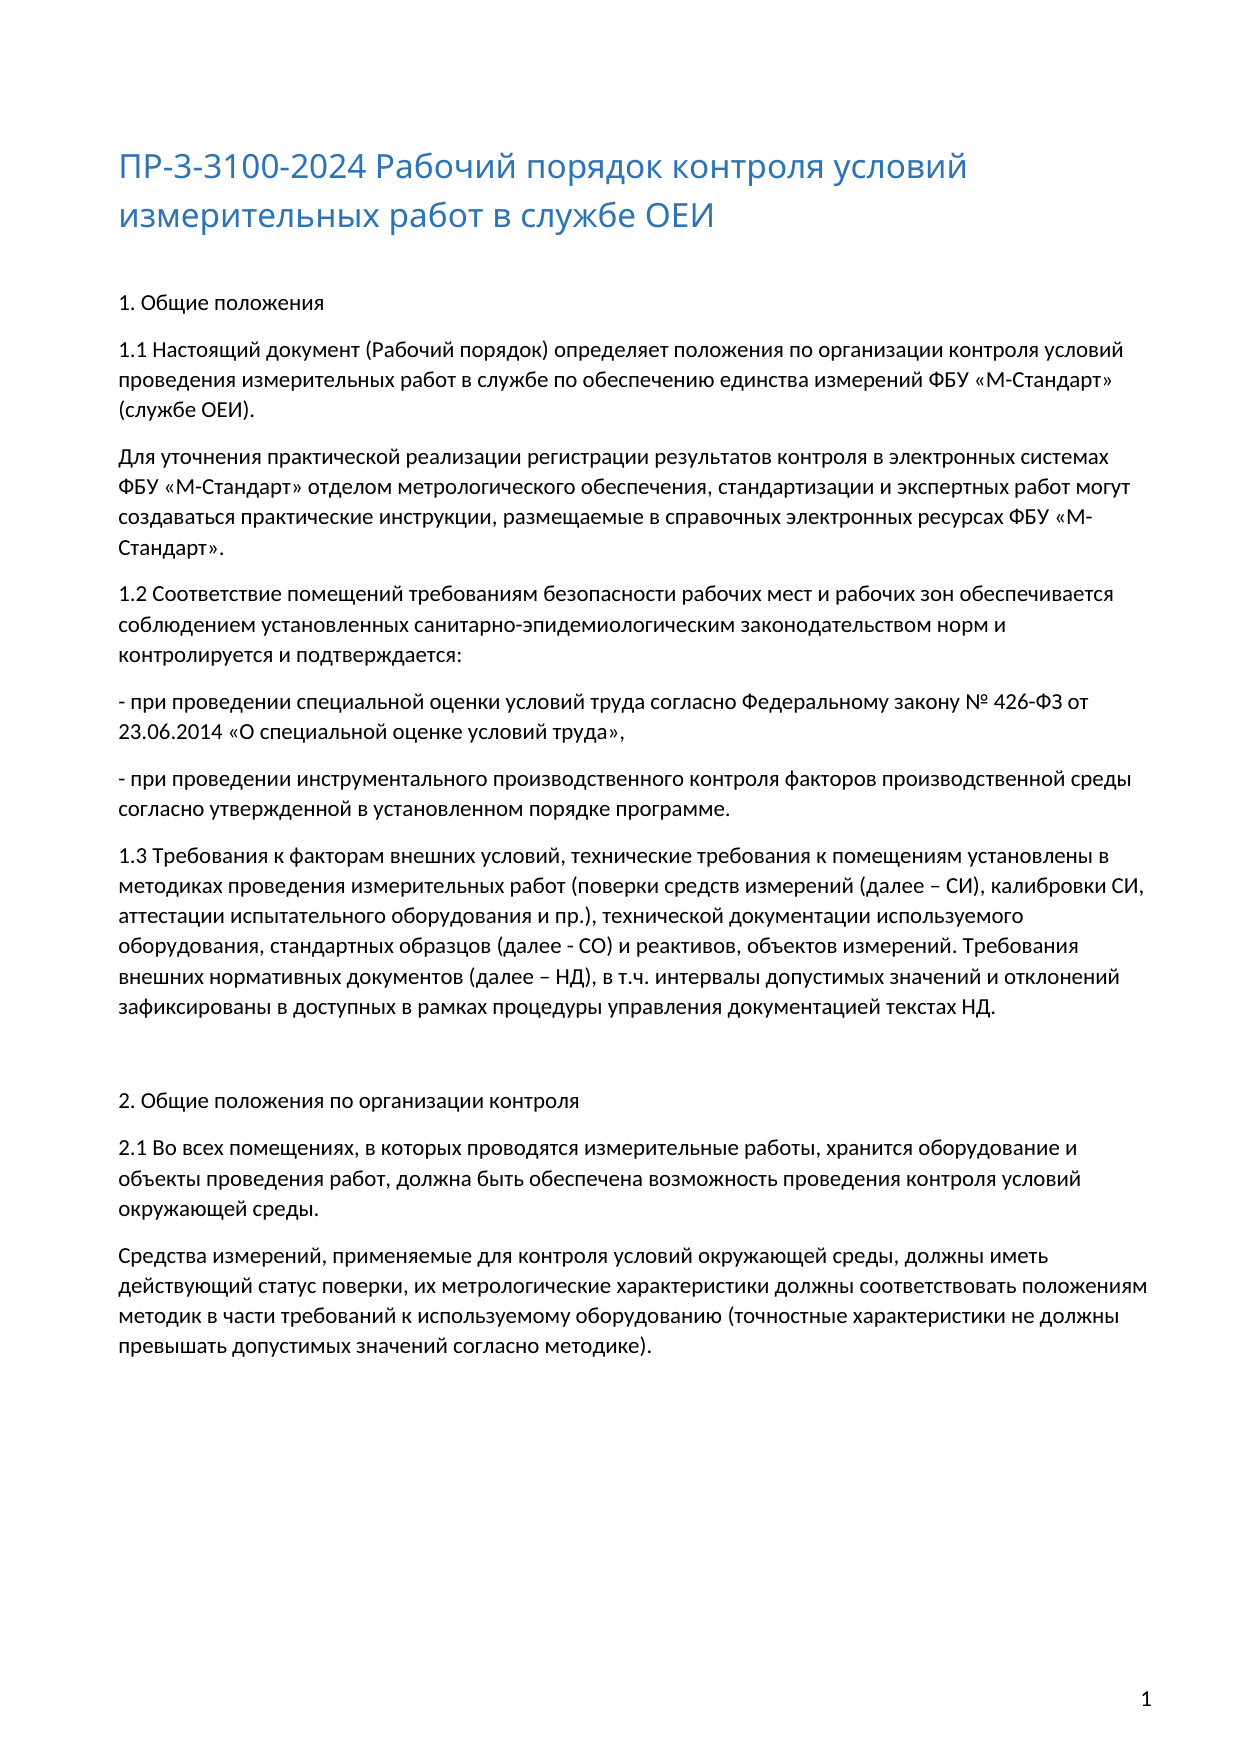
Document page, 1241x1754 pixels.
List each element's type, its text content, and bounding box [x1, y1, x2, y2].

text 2. Общие положения по организации контроля [118, 1087, 1152, 1115]
text 1.1 Настоящий документ (Рабочий порядок) определяет положения по организации контроля условий проведения измерительных работ в службе по обеспечению единства измерений ФБУ «М-Стандарт» (службе ОЕИ). [118, 335, 1152, 423]
text 1.3 Требования к факторам внешних условий, технические требования к помещениям установлены в методиках проведения измерительных работ (поверки средств измерений (далее – СИ), калибровки СИ, аттестации испытательного оборудования и пр.), технической документации используемого оборудования, стандартных образцов (далее - СО) и реактивов, объектов измерений. Требования внешних нормативных документов (далее – НД), в т.ч. интервалы допустимых значений и отклонений зафиксированы в доступных в рамках процедуры управления документацией текстах НД. [118, 841, 1152, 1020]
text - при проведении инструментального производственного контроля факторов производственной среды согласно утвержденной в установленном порядке программе. [118, 764, 1152, 822]
text Для уточнения практической реализации регистрации результатов контроля в электронных системах ФБУ «М-Стандарт» отделом метрологического обеспечения, стандартизации и экспертных работ могут создаваться практические инструкции, размещаемые в справочных электронных ресурсах ФБУ «М-Стандарт». [118, 442, 1152, 561]
text 1.2 Соответствие помещений требованиям безопасности рабочих мест и рабочих зон обеспечивается соблюдением установленных санитарно-эпидемиологическим законодательством норм и контролируется и подтверждается: [118, 579, 1152, 668]
subtitle ПР-3-3100-2024 Рабочий порядок контроля условий измерительных работ в службе ОЕИ [118, 143, 1152, 237]
text Средства измерений, применяемые для контроля условий окружающей среды, должны иметь действующий статус поверки, их метрологические характеристики должны соответствовать положениям методик в части требований к используемому оборудованию (точностные характеристики не должны превышать допустимых значений согласно методике). [118, 1241, 1152, 1359]
text 2.1 Во всех помещениях, в которых проводятся измерительные работы, хранится оборудование и объекты проведения работ, должна быть обеспечена возможность проведения контроля условий окружающей среды. [118, 1133, 1152, 1222]
text 1. Общие положения [118, 288, 1152, 316]
text - при проведении специальной оценки условий труда согласно Федеральному закону № 426-ФЗ от 23.06.2014 «О специальной оценке условий труда», [118, 687, 1152, 745]
